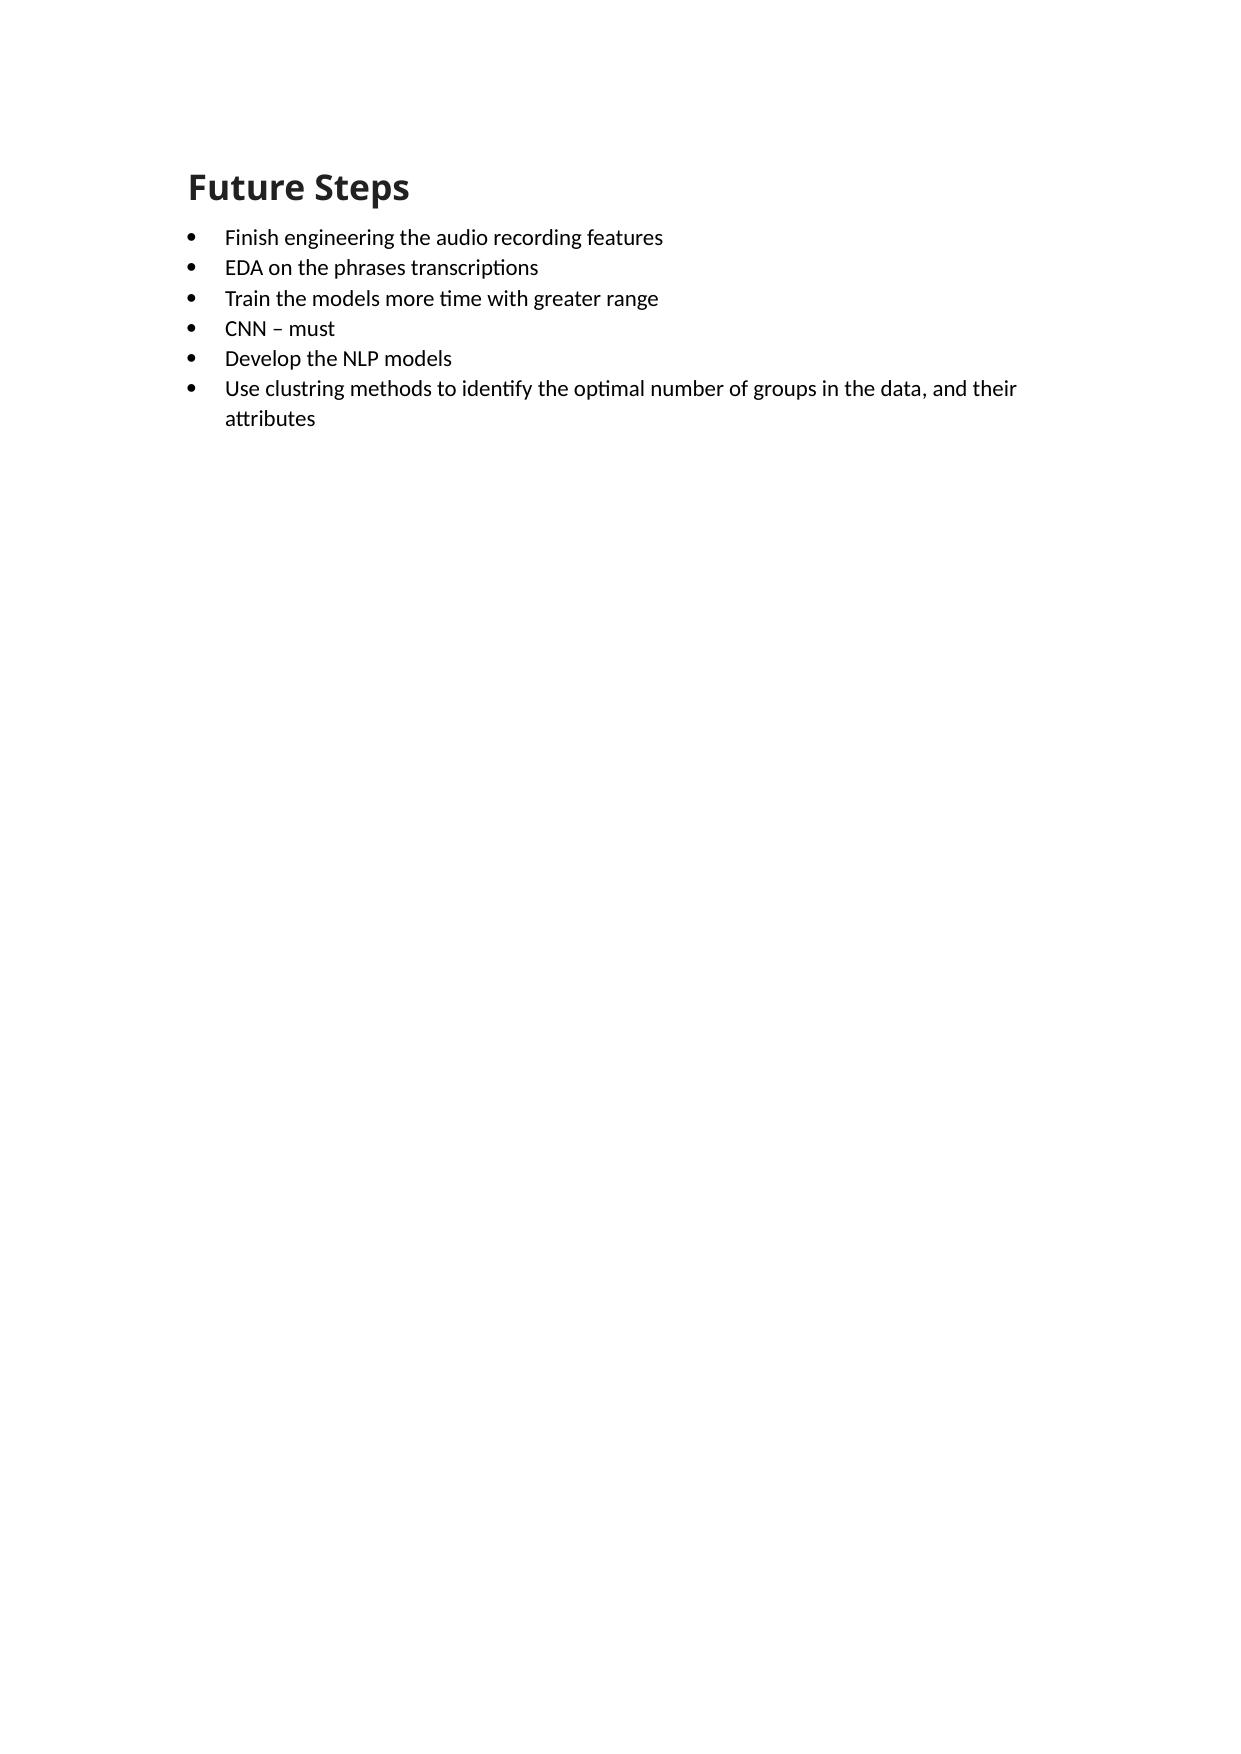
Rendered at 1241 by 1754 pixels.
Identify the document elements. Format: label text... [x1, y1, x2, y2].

list Train the models more time with greater range [187, 284, 1053, 312]
text Future Steps [187, 162, 1053, 211]
list Develop the NLP models [187, 344, 1053, 372]
list Finish engineering the audio recording features [187, 223, 1053, 251]
list EDA on the phrases transcriptions [187, 253, 1053, 281]
list Use clustring methods to identify the optimal number of groups in the data, and their attributes [187, 374, 1053, 432]
list CNN – must [187, 314, 1053, 342]
